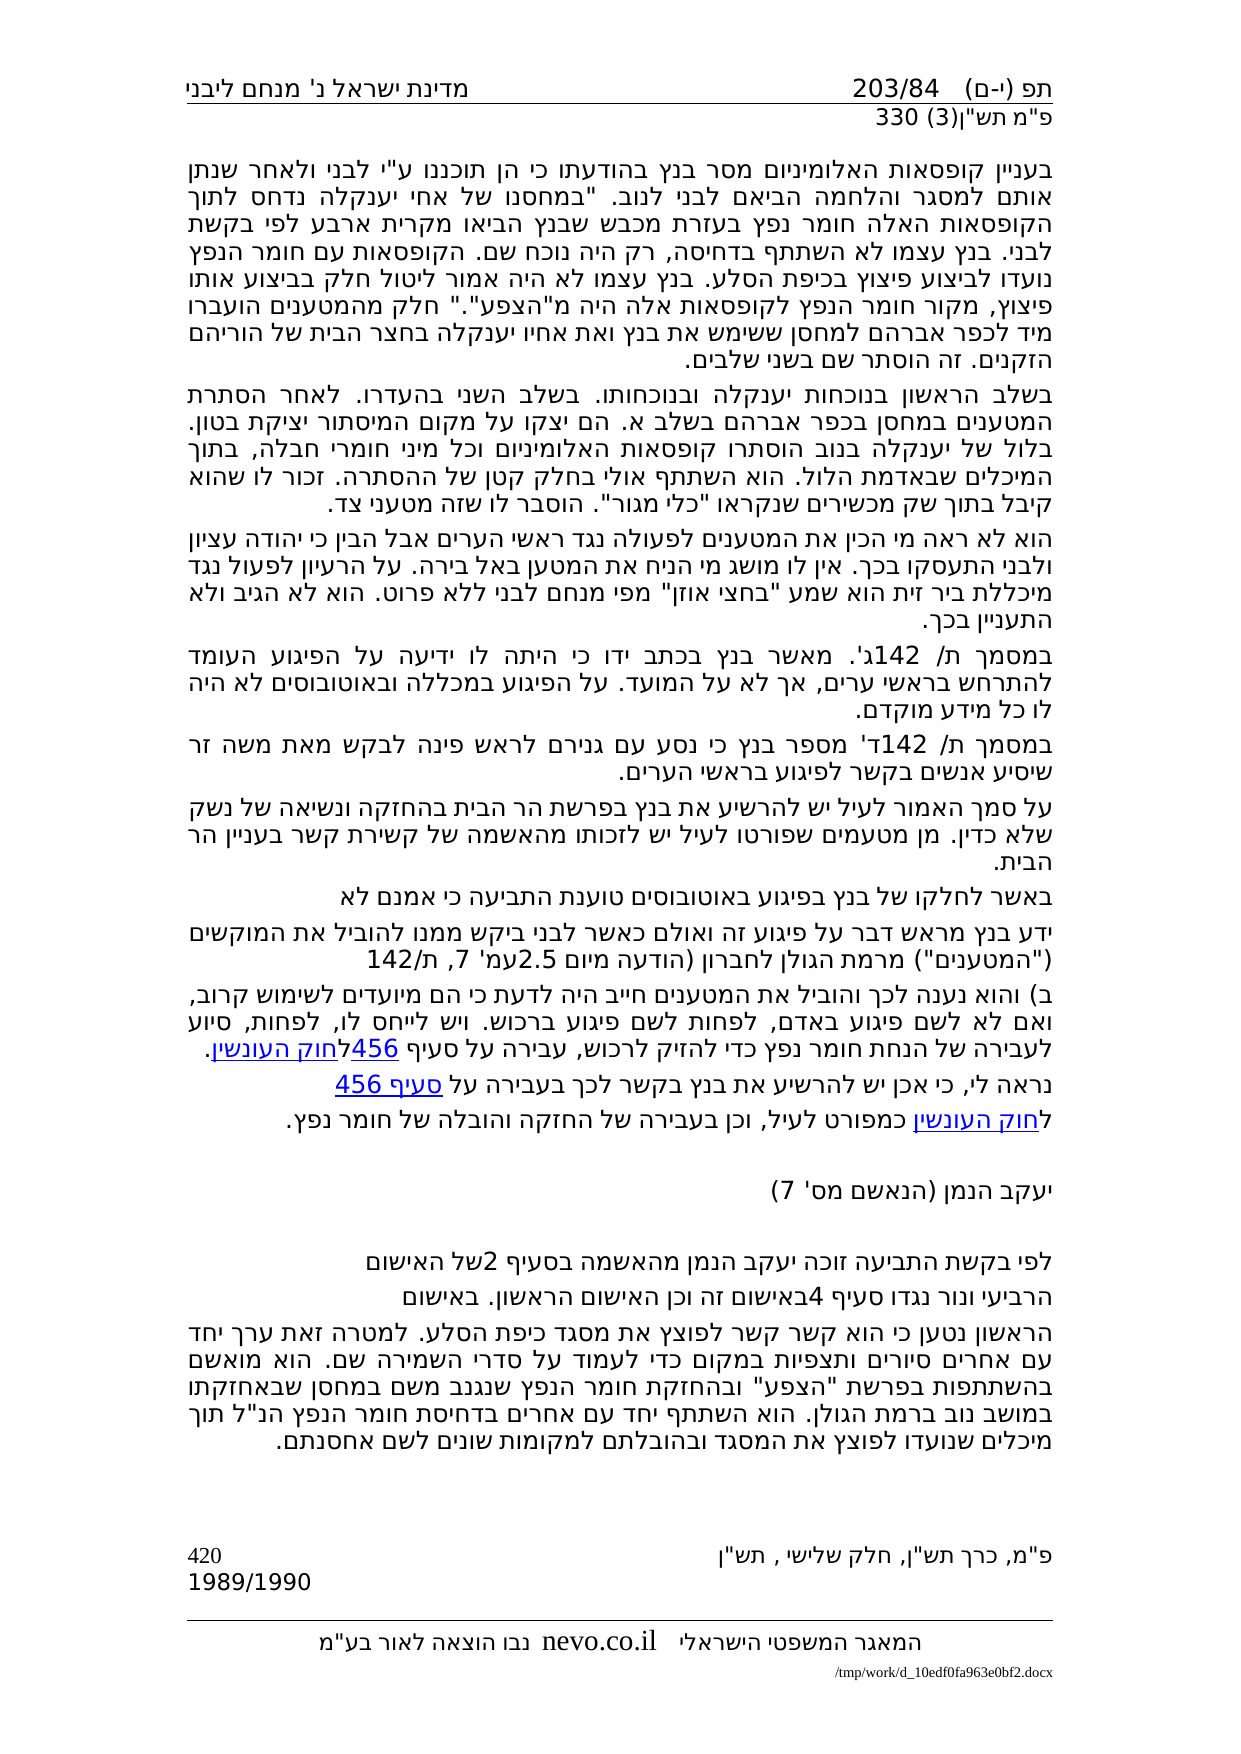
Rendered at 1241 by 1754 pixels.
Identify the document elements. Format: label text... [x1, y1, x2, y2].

text לחוק העונשין כמפורט לעיל, וכן בעבירה של החזקה והובלה של חומר נפץ. [187, 1107, 1053, 1134]
text הראשון נטען כי הוא קשר קשר לפוצץ את מסגד כיפת הסלע. למטרה זאת ערך יחד עם אחרים סיורים ותצפיות במקום כדי לעמוד על סדרי השמירה שם. הוא מואשם בהשתתפות בפרשת "הצפע" ובהחזקת חומר הנפץ שנגנב משם במחסן שבאחזקתו במושב נוב ברמת הגולן. הוא השתתף יחד עם אחרים בדחיסת חומר הנפץ הנ"ל תוך מיכלים שנועדו לפוצץ את המסגד ובהובלתם למקומות שונים לשם אחסנתם. [187, 1319, 1053, 1455]
text בעניין קופסאות האלומיניום מסר בנץ בהודעתו כי הן תוכננו ע"י לבני ולאחר שנתן אותם למסגר והלחמה הביאם לבני לנוב. "במחסנו של אחי יענקלה נדחס לתוך הקופסאות האלה חומר נפץ בעזרת מכבש שבנץ הביאו מקרית ארבע לפי בקשת לבני. בנץ עצמו לא השתתף בדחיסה, רק היה נוכח שם. הקופסאות עם חומר הנפץ נועדו לביצוע פיצוץ בכיפת הסלע. בנץ עצמו לא היה אמור ליטול חלק בביצוע אותו פיצוץ, מקור חומר הנפץ לקופסאות אלה היה מ"הצפע"." חלק מהמטענים הועברו מיד לכפר אברהם למחסן ששימש את בנץ ואת אחיו יענקלה בחצר הבית של הוריהם הזקנים. זה הוסתר שם בשני שלבים. [187, 157, 1053, 374]
text על סמך האמור לעיל יש להרשיע את בנץ בפרשת הר הבית בהחזקה ונשיאה של נשק שלא כדין. מן מטעמים שפורטו לעיל יש לזכותו מהאשמה של קשירת קשר בעניין הר הבית. [187, 794, 1053, 876]
text במסמך ת/ 142ג'. מאשר בנץ בכתב ידו כי היתה לו ידיעה על הפיגוע העומד להתרחש בראשי ערים, אך לא על המועד. על הפיגוע במכללה ובאוטובוסים לא היה לו כל מידע מוקדם. [187, 642, 1053, 724]
text בשלב הראשון בנוכחות יענקלה ובנוכחותו. בשלב השני בהעדרו. לאחר הסתרת המטענים במחסן בכפר אברהם בשלב א. הם יצקו על מקום המיסתור יציקת בטון. בלול של יענקלה בנוב הוסתרו קופסאות האלומיניום וכל מיני חומרי חבלה, בתוך המיכלים שבאדמת הלול. הוא השתתף אולי בחלק קטן של ההסתרה. זכור לו שהוא קיבל בתוך שק מכשירים שנקראו "כלי מגור". הוסבר לו שזה מטעני צד. [187, 382, 1053, 517]
text הרביעי ונור נגדו סעיף 4באישום זה וכן האישום הראשון. באישום [187, 1284, 1053, 1311]
text ידע בנץ מראש דבר על פיגוע זה ואולם כאשר לבני ביקש ממנו להוביל את המוקשים ("המטענים") מרמת הגולן לחברון (הודעה מיום 2.5עמ' 7, ת/142 [187, 919, 1053, 974]
text הוא לא ראה מי הכין את המטענים לפעולה נגד ראשי הערים אבל הבין כי יהודה עציון ולבני התעסקו בכך. אין לו מושג מי הניח את המטען באל בירה. על הרעיון לפעול נגד מיכללת ביר זית הוא שמע "בחצי אוזן" מפי מנחם לבני ללא פרוט. הוא לא הגיב ולא התעניין בכך. [187, 526, 1053, 634]
text נראה לי, כי אכן יש להרשיע את בנץ בקשר לכך בעבירה על סעיף 456 [187, 1072, 1053, 1099]
text באשר לחלקו של בנץ בפיגוע באוטובוסים טוענת התביעה כי אמנם לא [187, 884, 1053, 911]
text יעקב הנמן (הנאשם מס' 7) [187, 1178, 1053, 1205]
text ב) והוא נענה לכך והוביל את המטענים חייב היה לדעת כי הם מיועדים לשימוש קרוב, ואם לא לשם פיגוע באדם, לפחות לשם פיגוע ברכוש. ויש לייחס לו, לפחות, סיוע לעבירה של הנחת חומר נפץ כדי להזיק לרכוש, עבירה על סעיף 456לחוק העונשין. [187, 982, 1053, 1063]
text לפי בקשת התביעה זוכה יעקב הנמן מהאשמה בסעיף 2של האישום [187, 1249, 1053, 1276]
text במסמך ת/ 142ד' מספר בנץ כי נסע עם גנירם לראש פינה לבקש מאת משה זר שיסיע אנשים בקשר לפיגוע בראשי הערים. [187, 732, 1053, 786]
